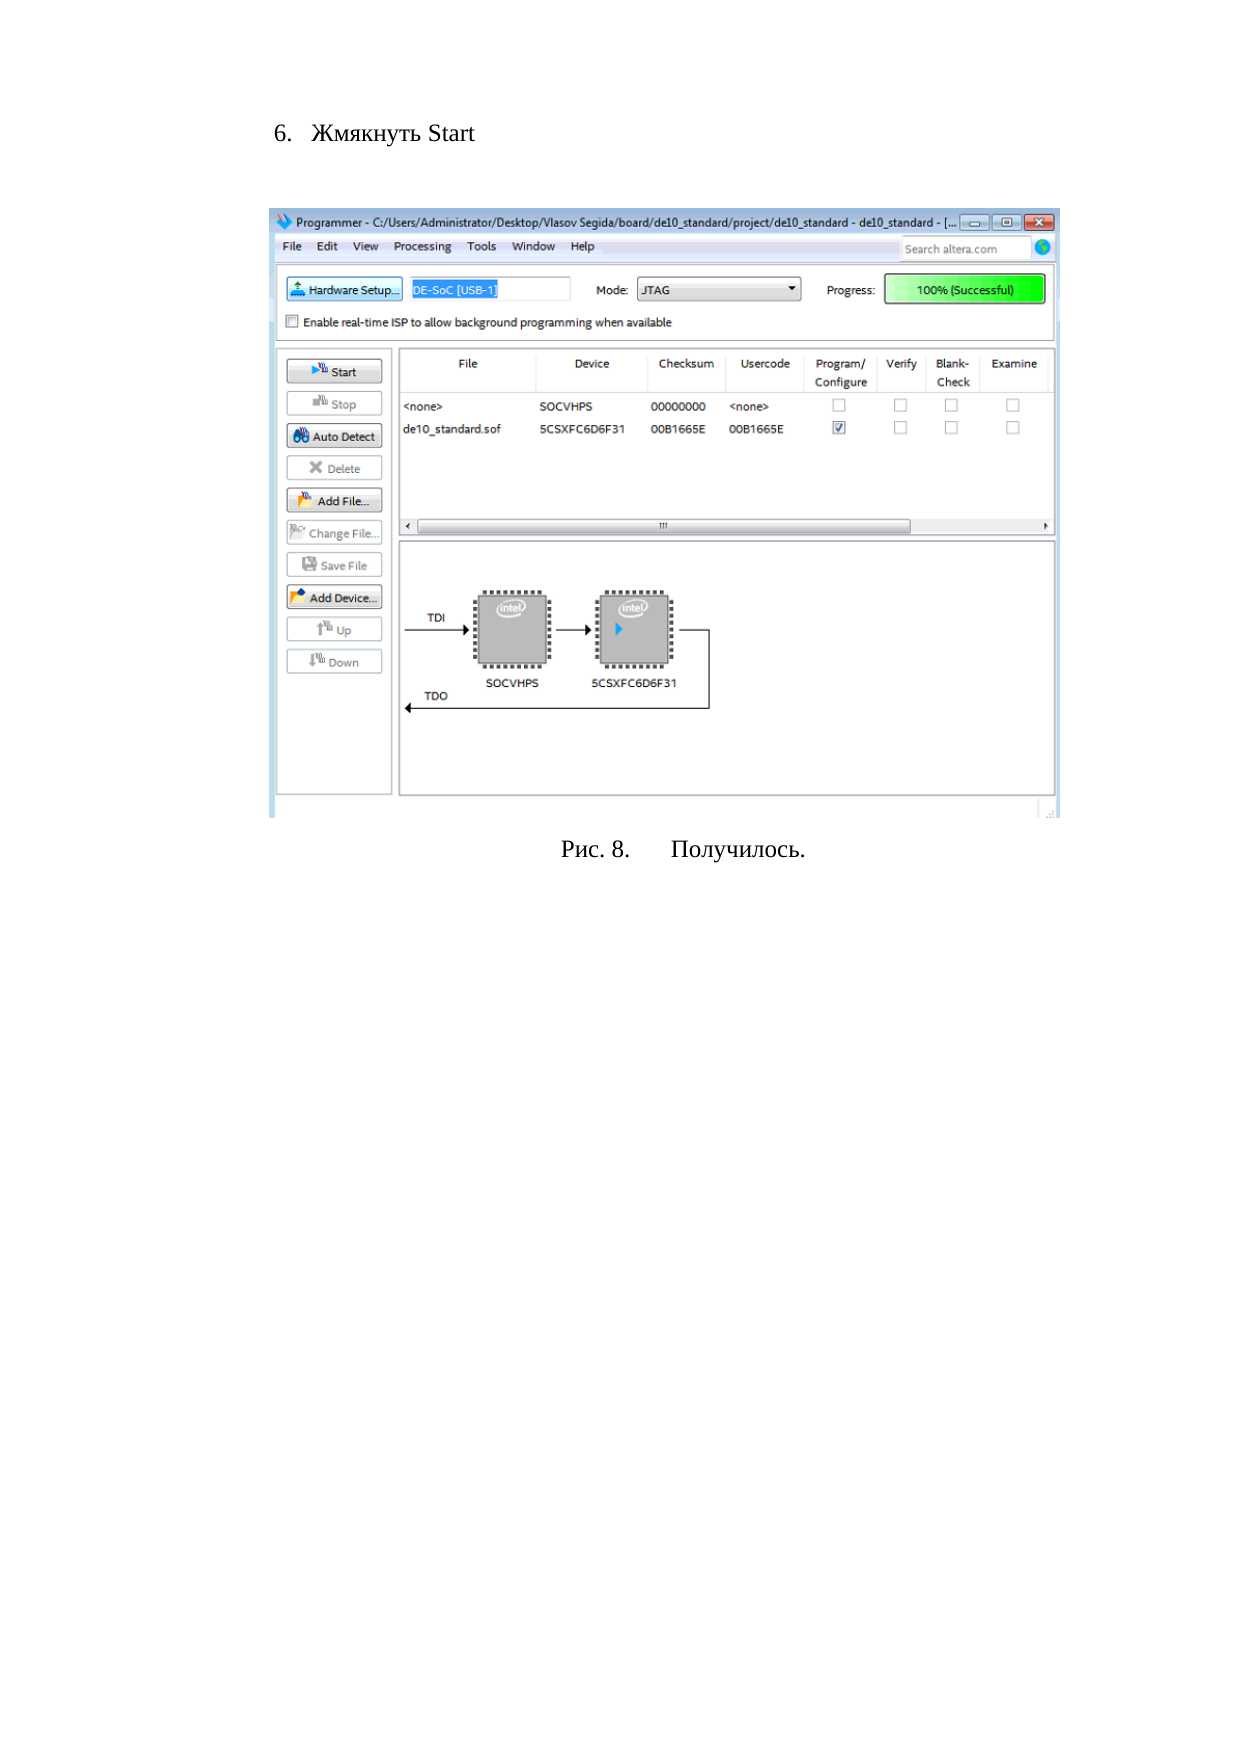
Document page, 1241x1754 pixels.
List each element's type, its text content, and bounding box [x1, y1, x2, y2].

list Жмякнуть Start [274, 118, 1152, 147]
picture [269, 208, 1060, 818]
text Получилось. [215, 834, 1152, 863]
